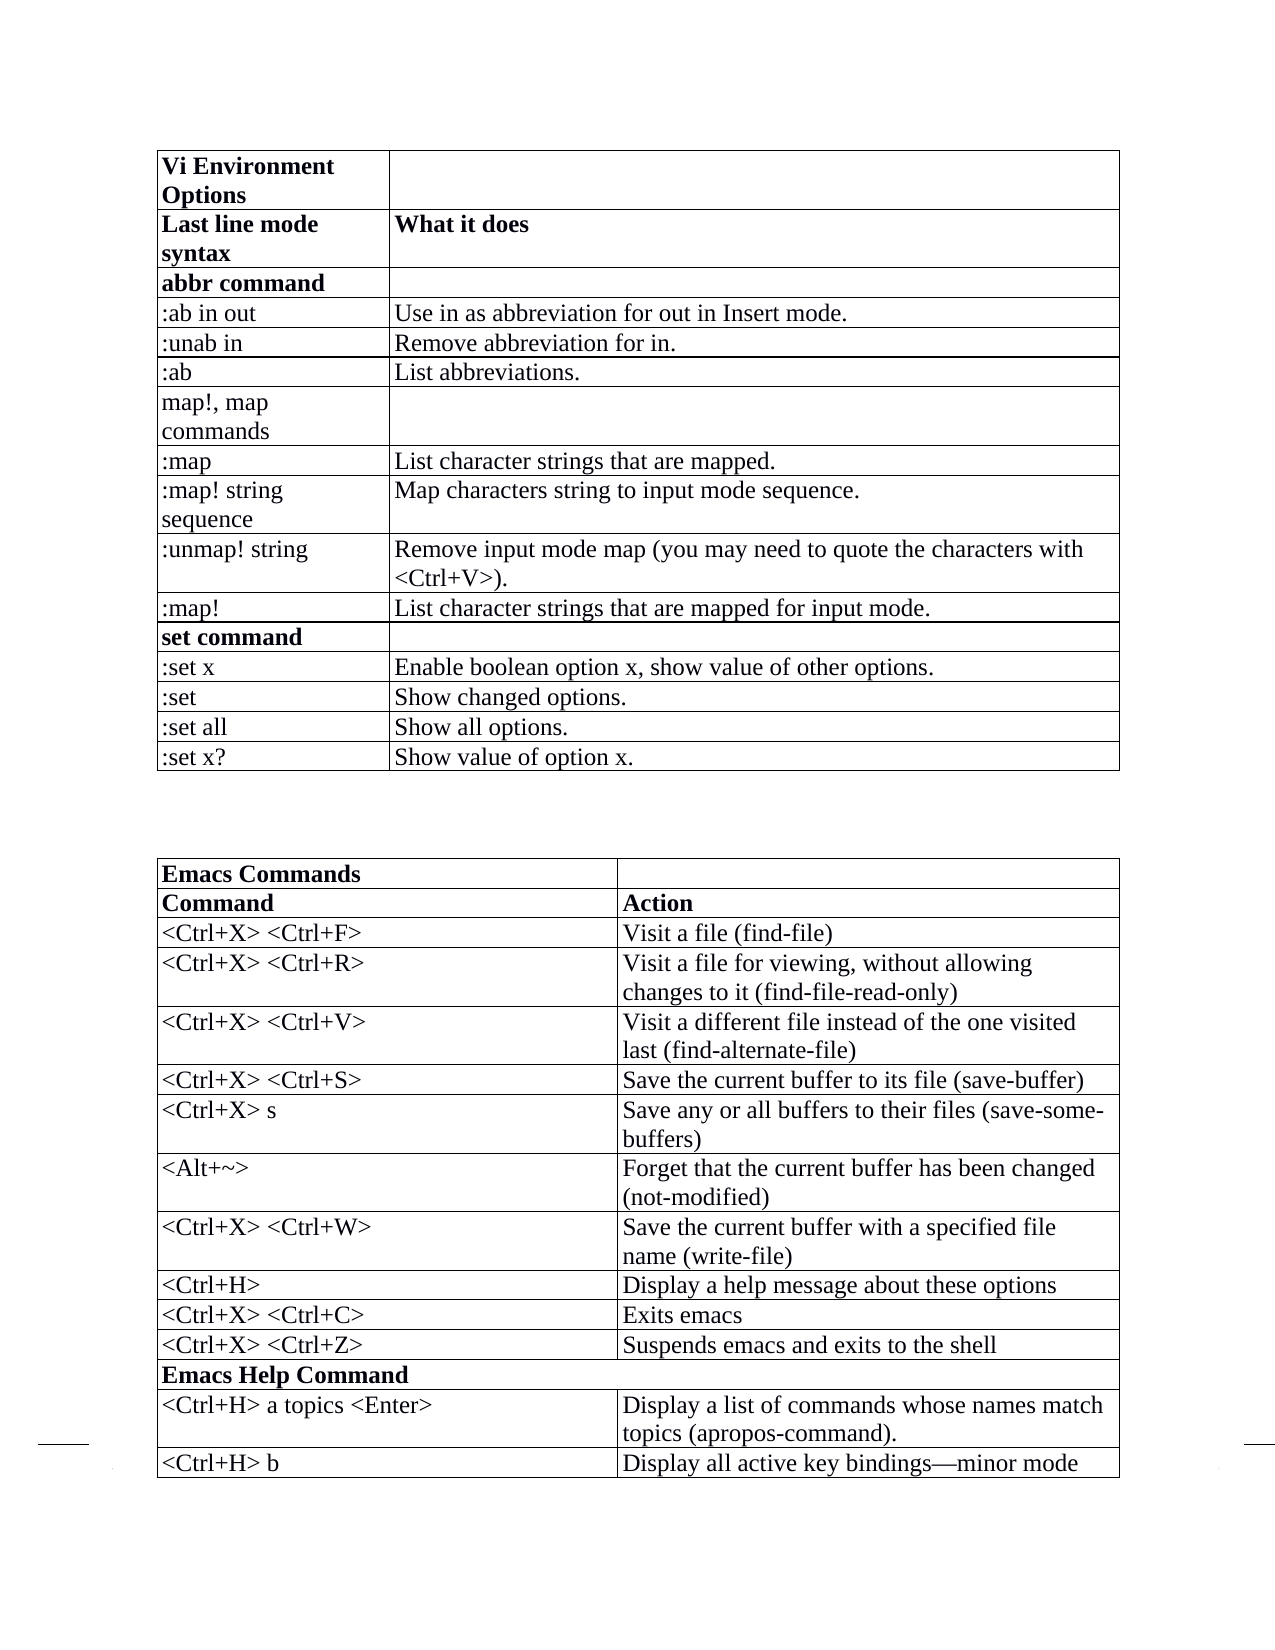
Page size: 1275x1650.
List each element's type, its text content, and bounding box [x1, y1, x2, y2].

table_cell <Alt+~> [158, 1154, 617, 1211]
table_cell Save the current buffer with a specified file name (write-file) [618, 1212, 1119, 1269]
table_cell <Ctrl+H> b [158, 1448, 617, 1477]
table_cell Use in as abbreviation for out in Insert mode. [390, 298, 1119, 327]
table_cell Last line mode syntax [158, 210, 389, 267]
table_cell Map characters string to input mode sequence. [390, 476, 1119, 533]
table_cell <Ctrl+X> <Ctrl+S> [158, 1065, 617, 1094]
table_cell Save the current buffer to its file (save-buffer) [618, 1065, 1119, 1094]
table_cell Visit a file (find-file) [618, 918, 1119, 947]
table_cell List character strings that are mapped. [390, 446, 1119, 474]
table_cell Suspends emacs and exits to the shell [618, 1330, 1119, 1359]
table_cell [390, 387, 1119, 445]
table_cell Command [158, 889, 617, 917]
table_cell Show all options. [390, 712, 1119, 741]
table_cell :ab in out [158, 298, 389, 327]
table_cell <Ctrl+X> <Ctrl+F> [158, 918, 617, 947]
table_cell :set [158, 682, 389, 711]
table_cell map!, map commands [158, 387, 389, 445]
table_cell [390, 623, 1119, 651]
table_cell Display a help message about these options [618, 1271, 1119, 1299]
table_cell Enable boolean option x, show value of other options. [390, 652, 1119, 681]
table_cell Show changed options. [390, 682, 1119, 711]
table_cell Exits emacs [618, 1300, 1119, 1329]
table_header Emacs Commands [158, 859, 617, 887]
table_cell :ab [158, 358, 389, 386]
table_cell [390, 151, 1119, 208]
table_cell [618, 1448, 1119, 1477]
table_cell :set all [158, 712, 389, 741]
table_cell Show value of option x. [390, 742, 1119, 770]
table_cell :set x? [158, 742, 389, 770]
table_cell :map [158, 446, 389, 474]
table_cell Visit a file for viewing, without allowing changes to it (find-file-read-only) [618, 948, 1119, 1006]
table_cell <Ctrl+X> <Ctrl+W> [158, 1212, 617, 1269]
table_cell Remove abbreviation for in. [390, 328, 1119, 356]
table_cell Visit a different file instead of the one visited last (find-alternate-file) [618, 1007, 1119, 1064]
table_cell <Ctrl+X> <Ctrl+C> [158, 1300, 617, 1329]
table_cell Emacs Help Command [158, 1360, 1119, 1389]
table_cell set command [158, 623, 389, 651]
table_cell Remove input mode map (you may need to quote the characters with <Ctrl+V>). [390, 534, 1119, 592]
table_cell What it does [390, 210, 1119, 267]
table_cell <Ctrl+X> <Ctrl+Z> [158, 1330, 617, 1359]
table_cell Vi Environment Options [158, 151, 389, 208]
table_cell :map! [158, 593, 389, 621]
table_cell :unab in [158, 328, 389, 356]
table_cell abbr command [158, 268, 389, 297]
table_cell Action [618, 889, 1119, 917]
table_cell :set x [158, 652, 389, 681]
table_cell <Ctrl+X> s [158, 1095, 617, 1152]
table_cell Forget that the current buffer has been changed (not-modified) [618, 1154, 1119, 1211]
table_cell :unmap! string [158, 534, 389, 592]
table_cell [390, 268, 1119, 297]
table_cell <Ctrl+X> <Ctrl+V> [158, 1007, 617, 1064]
table_cell Display a list of commands whose names match topics (apropos-command). [618, 1390, 1119, 1447]
table_cell List abbreviations. [390, 358, 1119, 386]
table_cell <Ctrl+X> <Ctrl+R> [158, 948, 617, 1006]
table_cell List character strings that are mapped for input mode. [390, 593, 1119, 621]
table_cell <Ctrl+H> [158, 1271, 617, 1299]
table_cell :map! string sequence [158, 476, 389, 533]
table_cell Save any or all buffers to their files (save-some-buffers) [618, 1095, 1119, 1152]
table_header [618, 859, 1119, 887]
table_cell <Ctrl+H> a topics <Enter> [158, 1390, 617, 1447]
